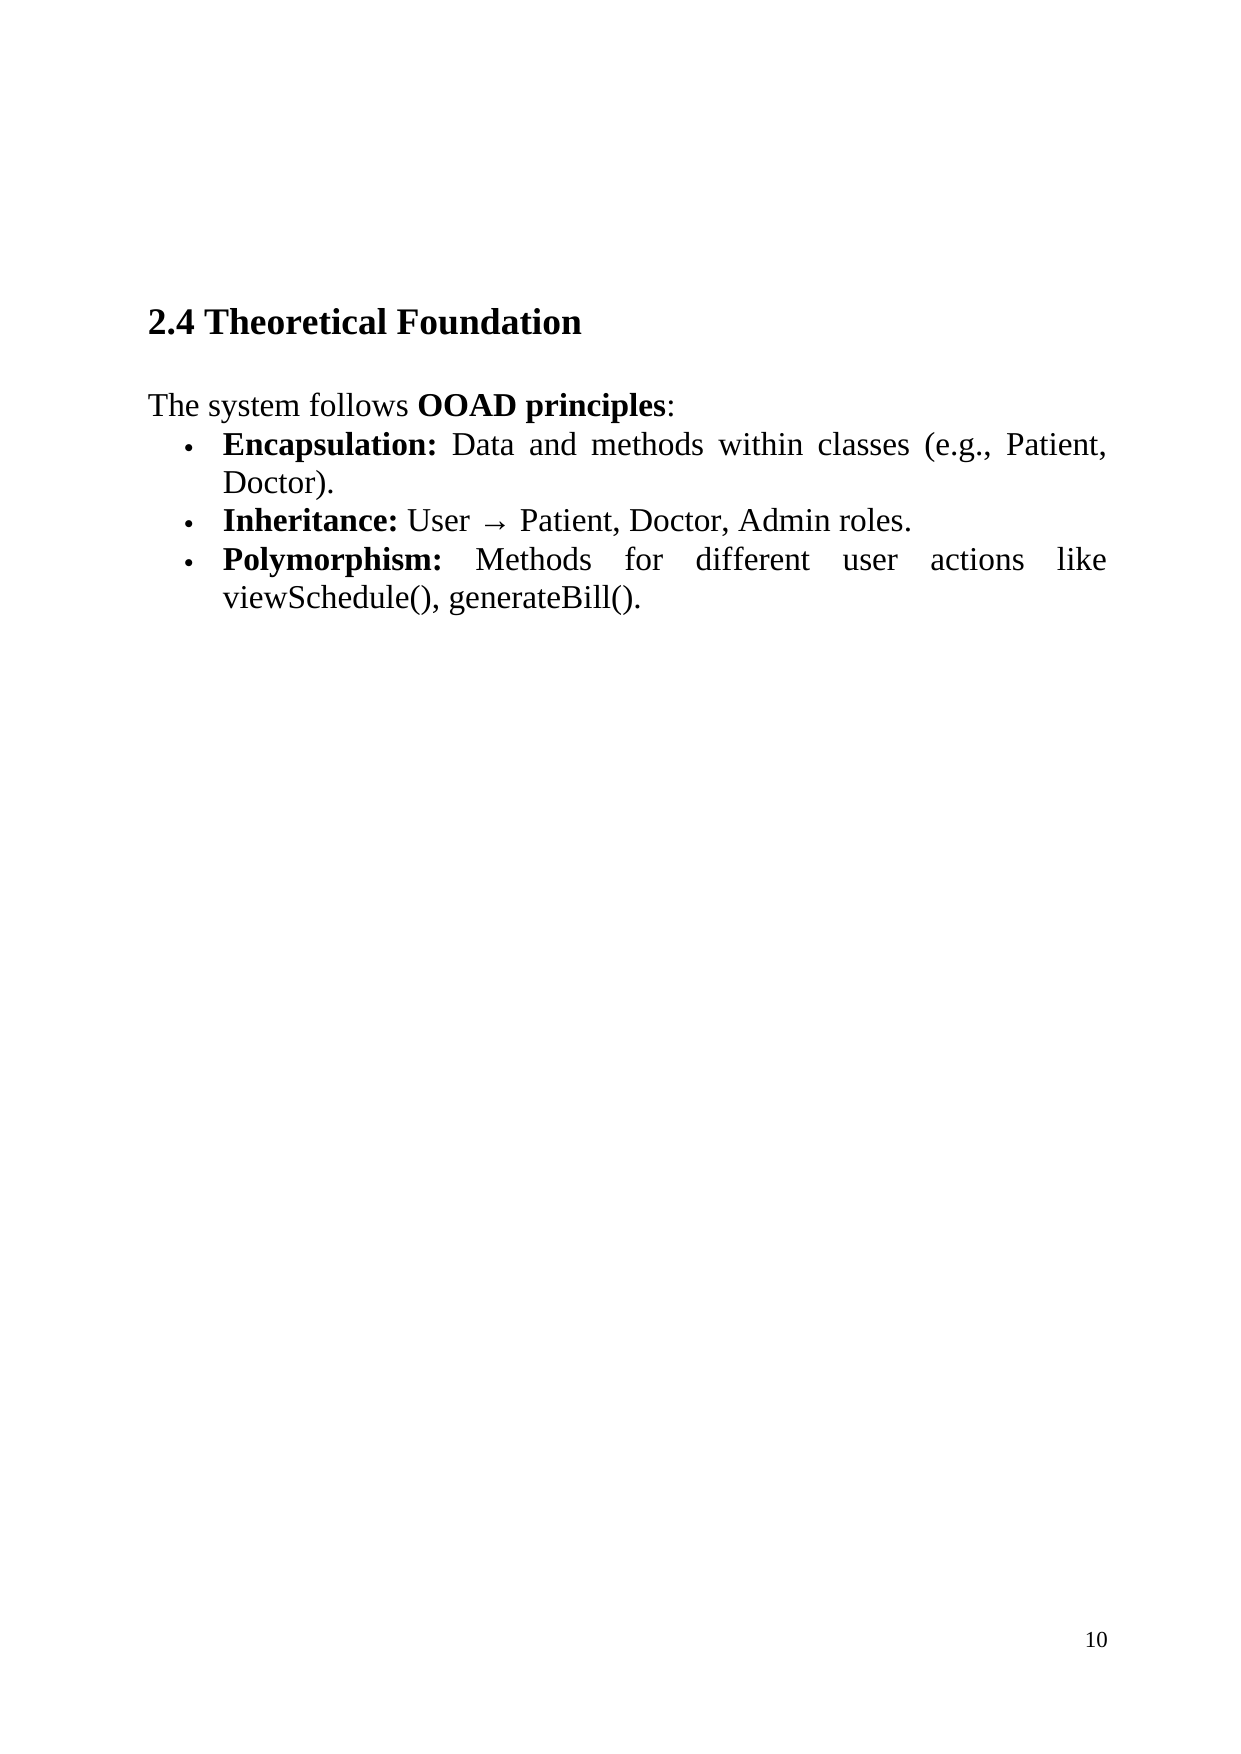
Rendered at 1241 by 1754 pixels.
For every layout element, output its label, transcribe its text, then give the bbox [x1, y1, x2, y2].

text 2.4 Theoretical Foundation [148, 299, 1107, 342]
text The system follows OOAD principles: [148, 385, 1107, 424]
list Inheritance: User → Patient, Doctor, Admin roles. [185, 500, 1107, 539]
list Polymorphism: Methods for different user actions like viewSchedule(), generateBill(). [185, 539, 1107, 615]
list Encapsulation: Data and methods within classes (e.g., Patient, Doctor). [185, 424, 1107, 500]
